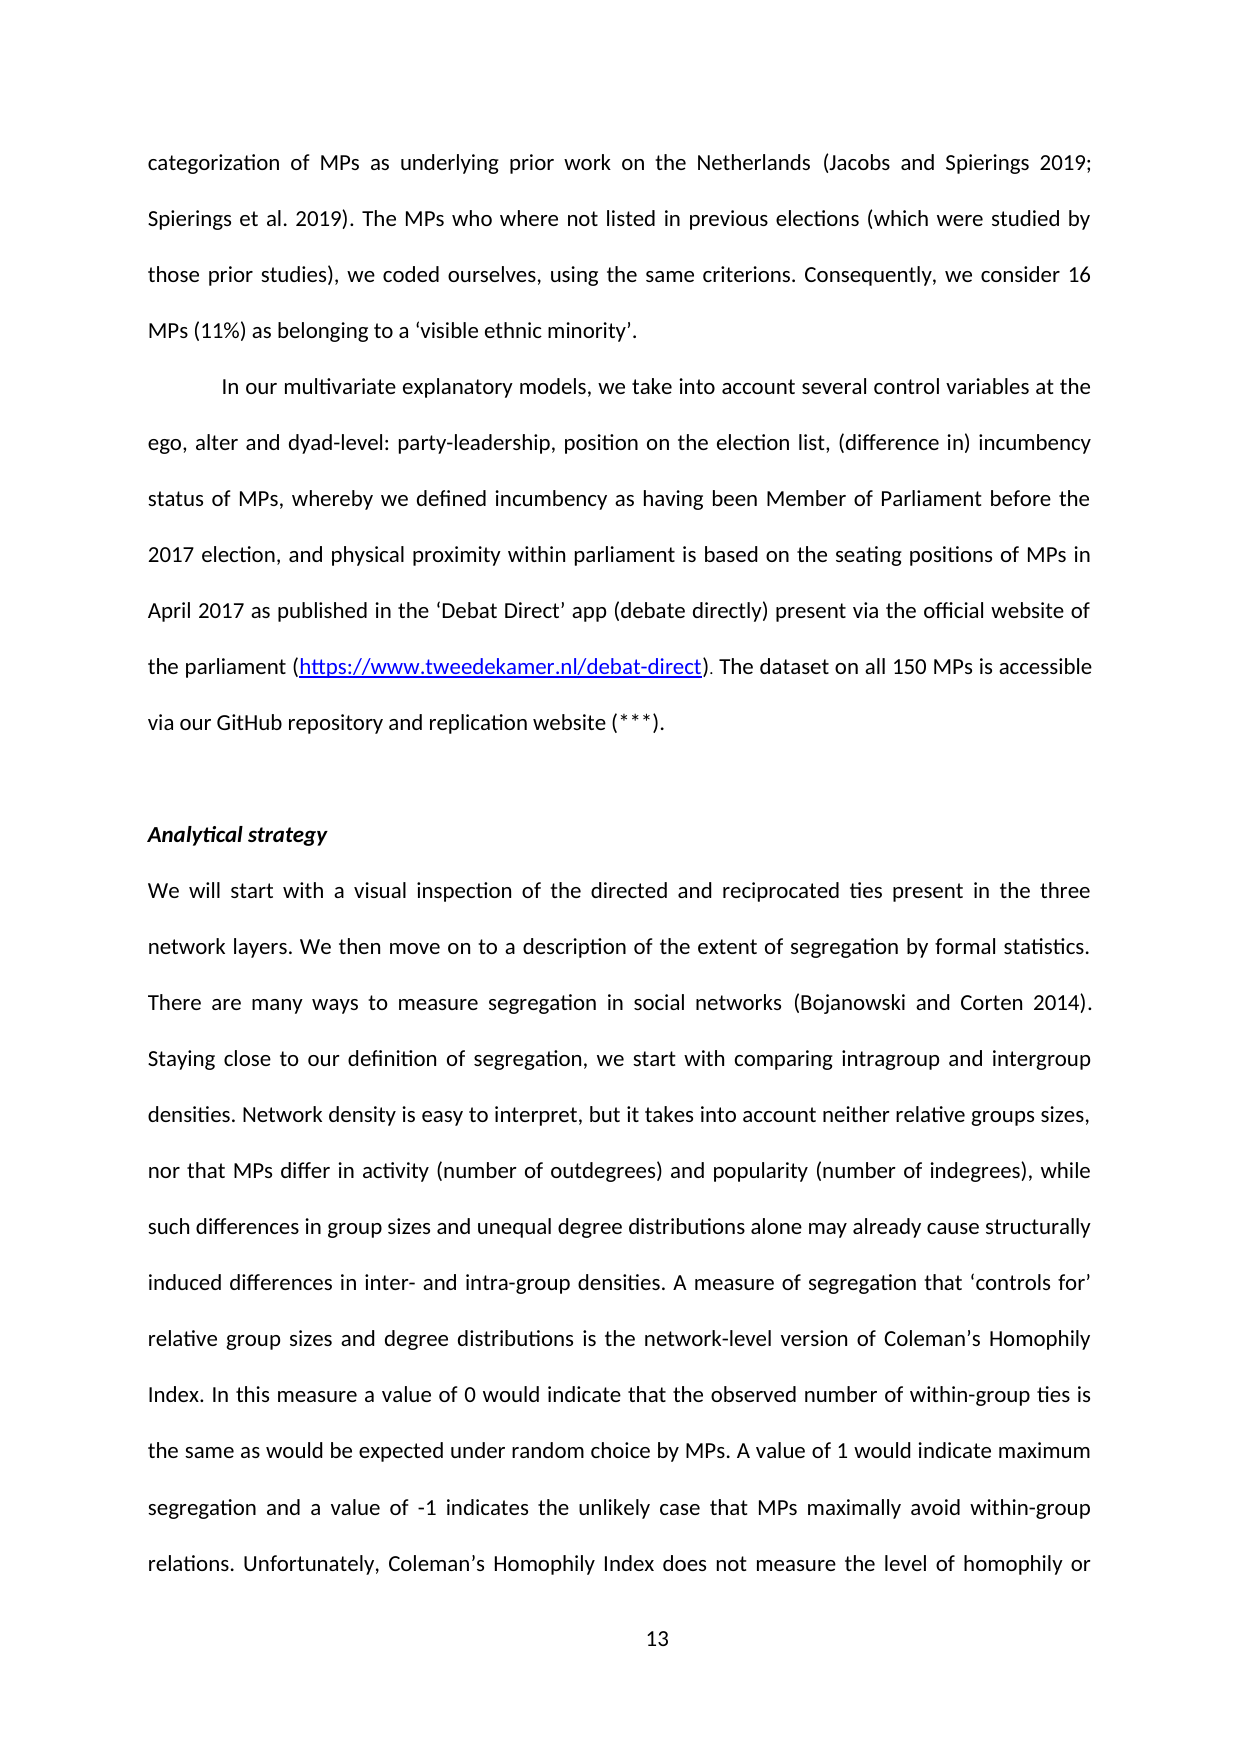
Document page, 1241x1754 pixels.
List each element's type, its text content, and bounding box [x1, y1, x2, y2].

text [148, 148, 1093, 344]
text Analytical strategy [148, 820, 1093, 848]
text In our multivariate explanatory models, we take into account several control variables at the ego, alter and dyad-level: party-leadership, position on the election list, (difference in) incumbency status of MPs, whereby we defined incumbency as having been Member of Parliament before the 2017 election, and physical proximity within parliament is based on the seating positions of MPs in April 2017 as published in the ‘Debat Direct’ app (debate directly) present via the official website of the parliament (https://www.tweedekamer.nl/debat-direct). The dataset on all 150 MPs is accessible via our GitHub repository and replication website (***). [148, 372, 1093, 736]
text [148, 876, 1093, 1577]
